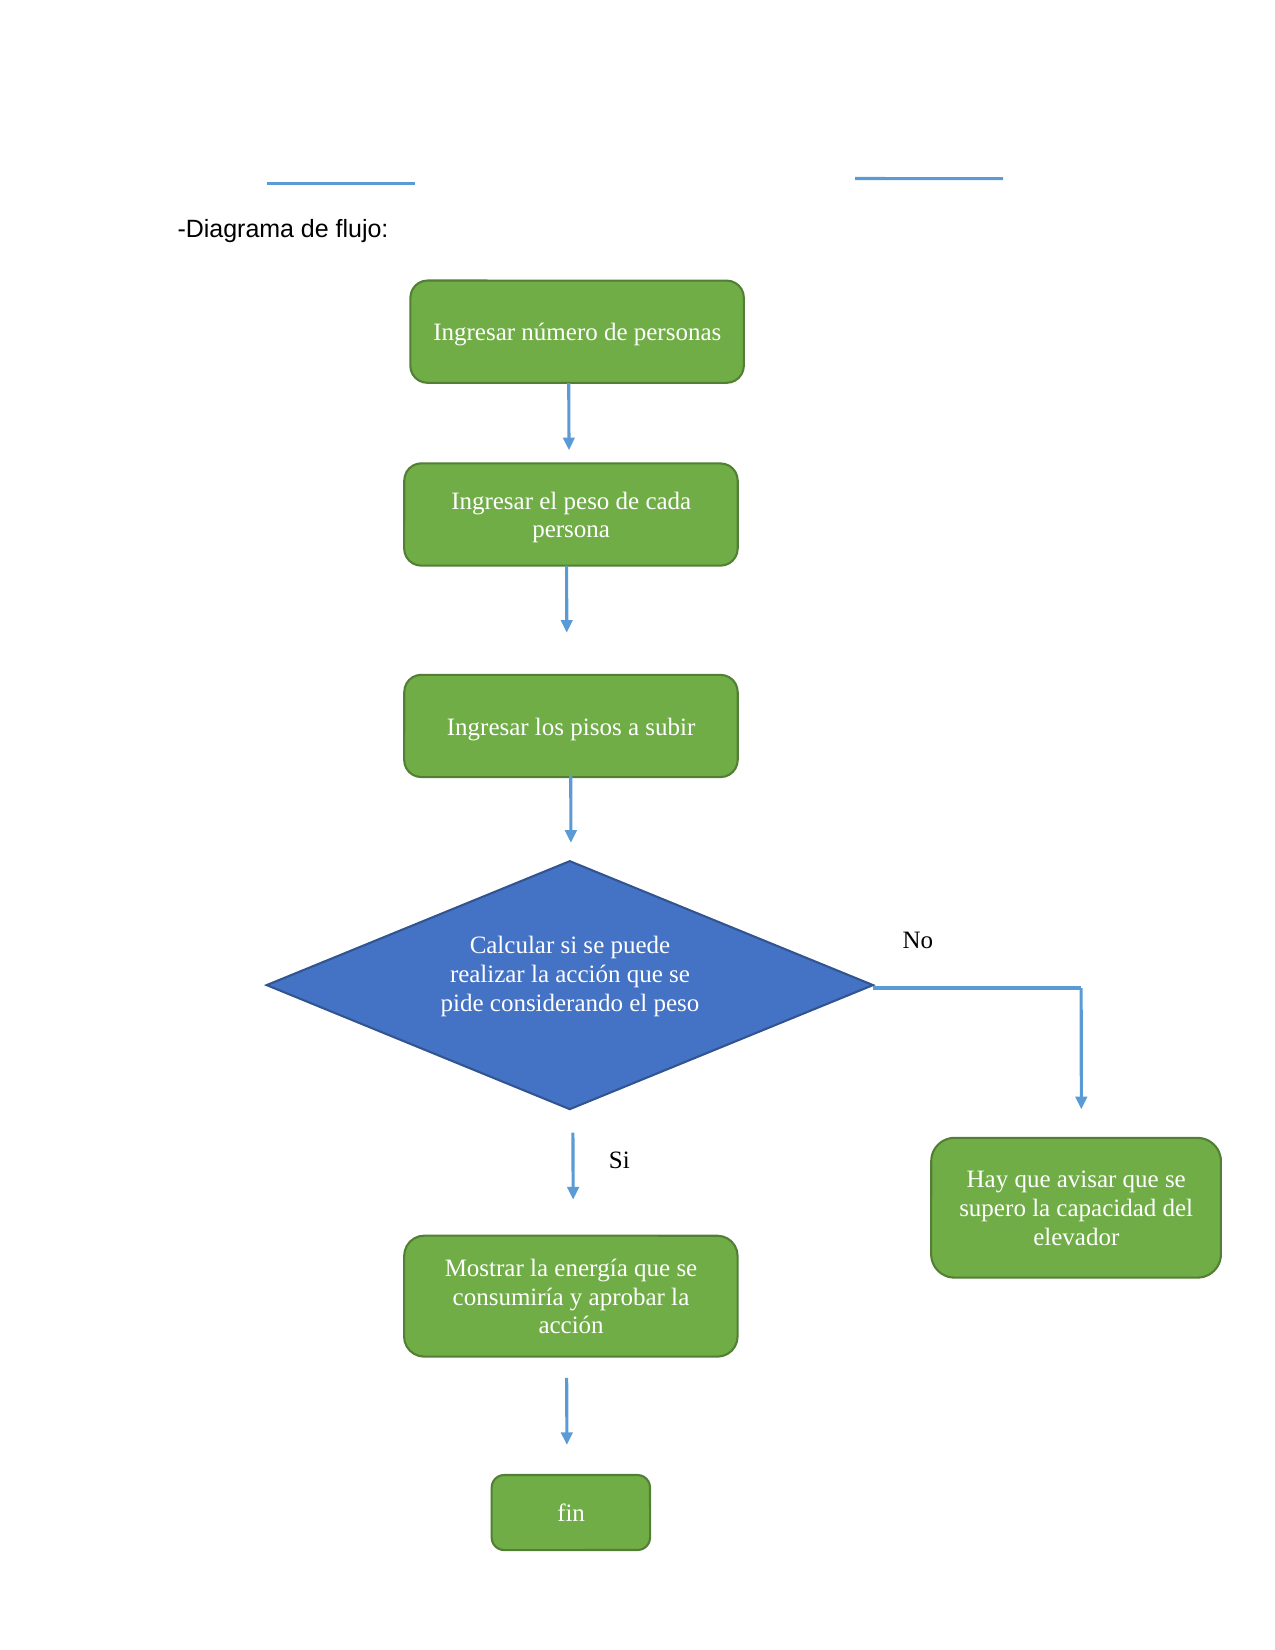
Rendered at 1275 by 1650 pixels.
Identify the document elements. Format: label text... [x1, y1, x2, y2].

text -Diagrama de flujo: [177, 214, 1098, 242]
